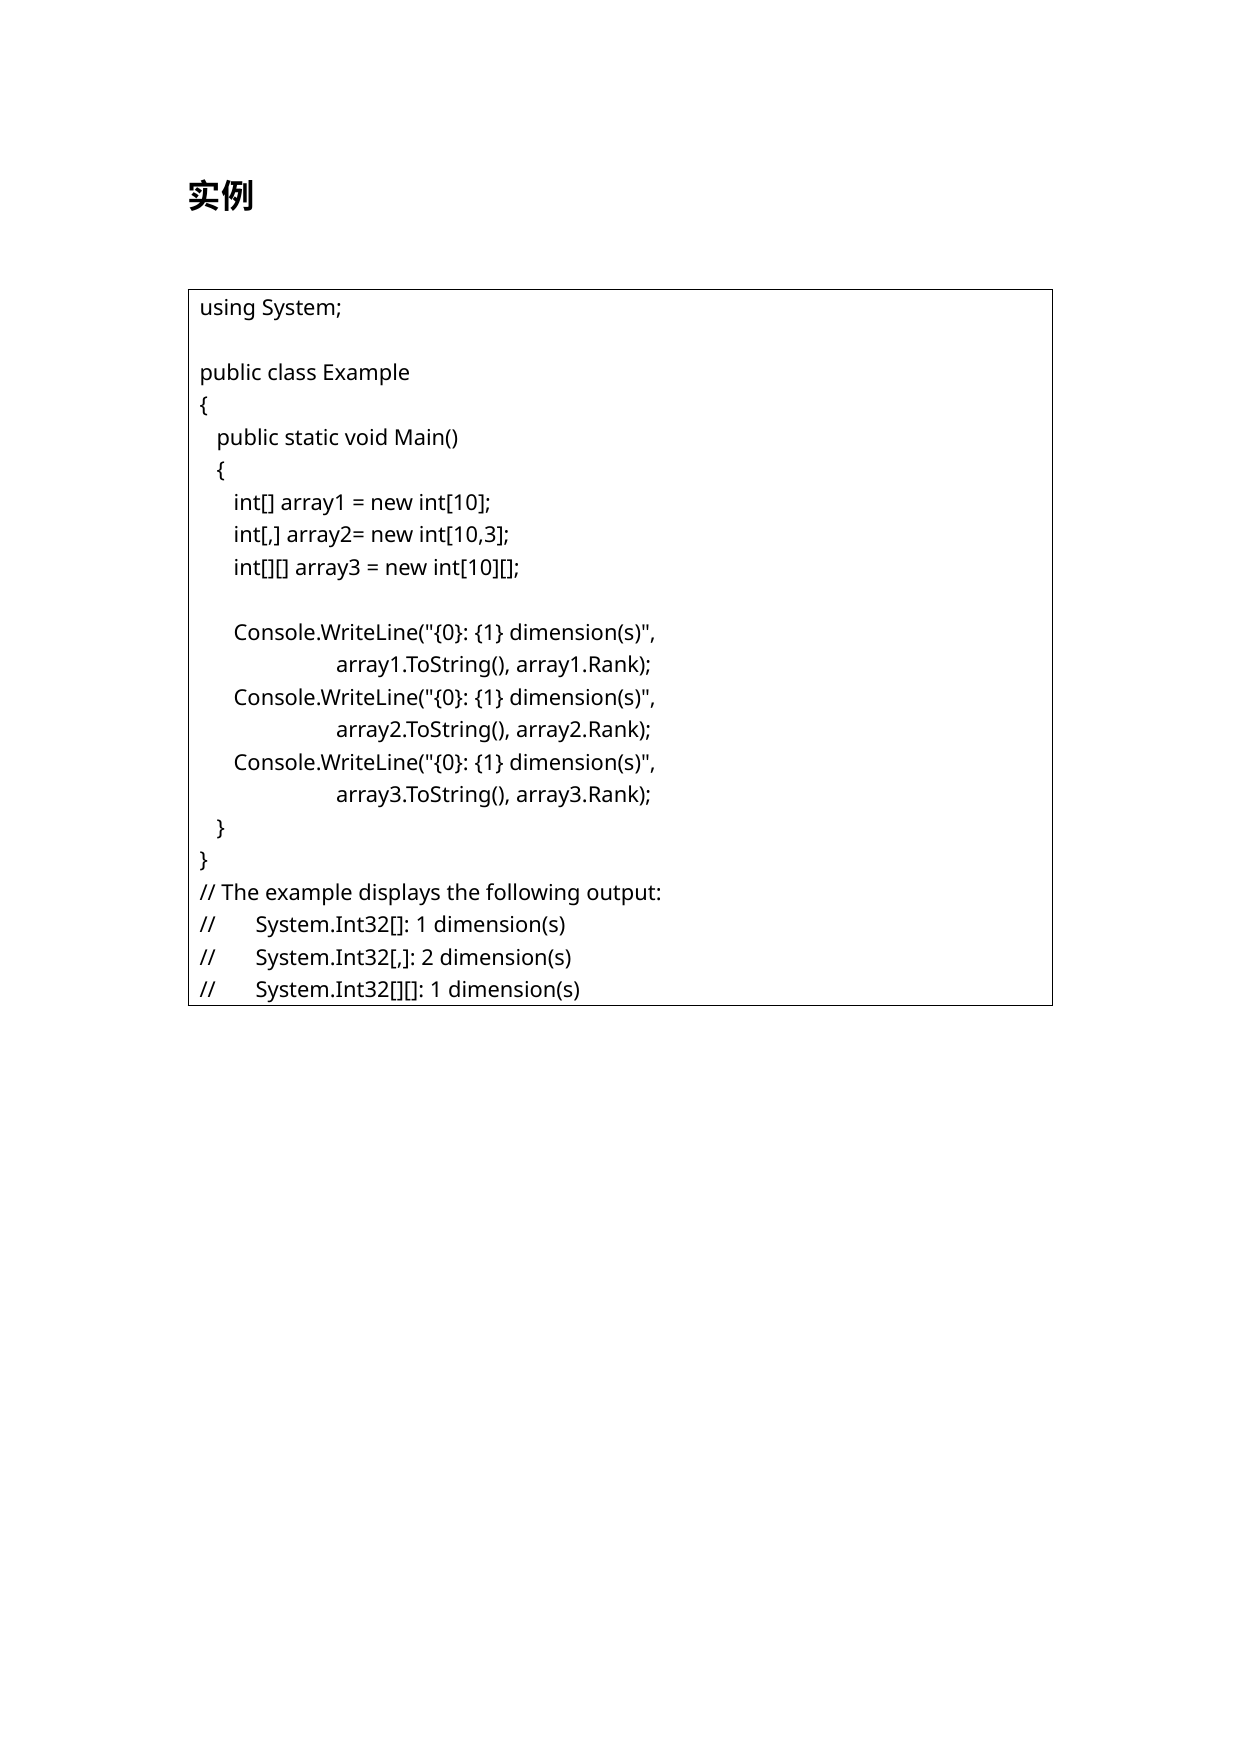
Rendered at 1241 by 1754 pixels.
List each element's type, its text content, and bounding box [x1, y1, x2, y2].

subtitle 实例 [187, 162, 1053, 227]
table_header using System; public class Example { public static void Main() { int[] array1 = new int[10]; int[,] array2= new int[10,3]; int[][] array3 = new int[10][]; Console.WriteLine("{0}: {1} dimension(s)", array1.ToString(), array1.Rank); Console.WriteLine("{0}: {1} dimension(s)", array2.ToString(), array2.Rank); Console.WriteLine("{0}: {1} dimension(s)", array3.ToString(), array3.Rank); } } // The example displays the following output: // System.Int32[]: 1 dimension(s) // System.Int32[,]: 2 dimension(s) // System.Int32[][]: 1 dimension(s) [189, 290, 1052, 1005]
